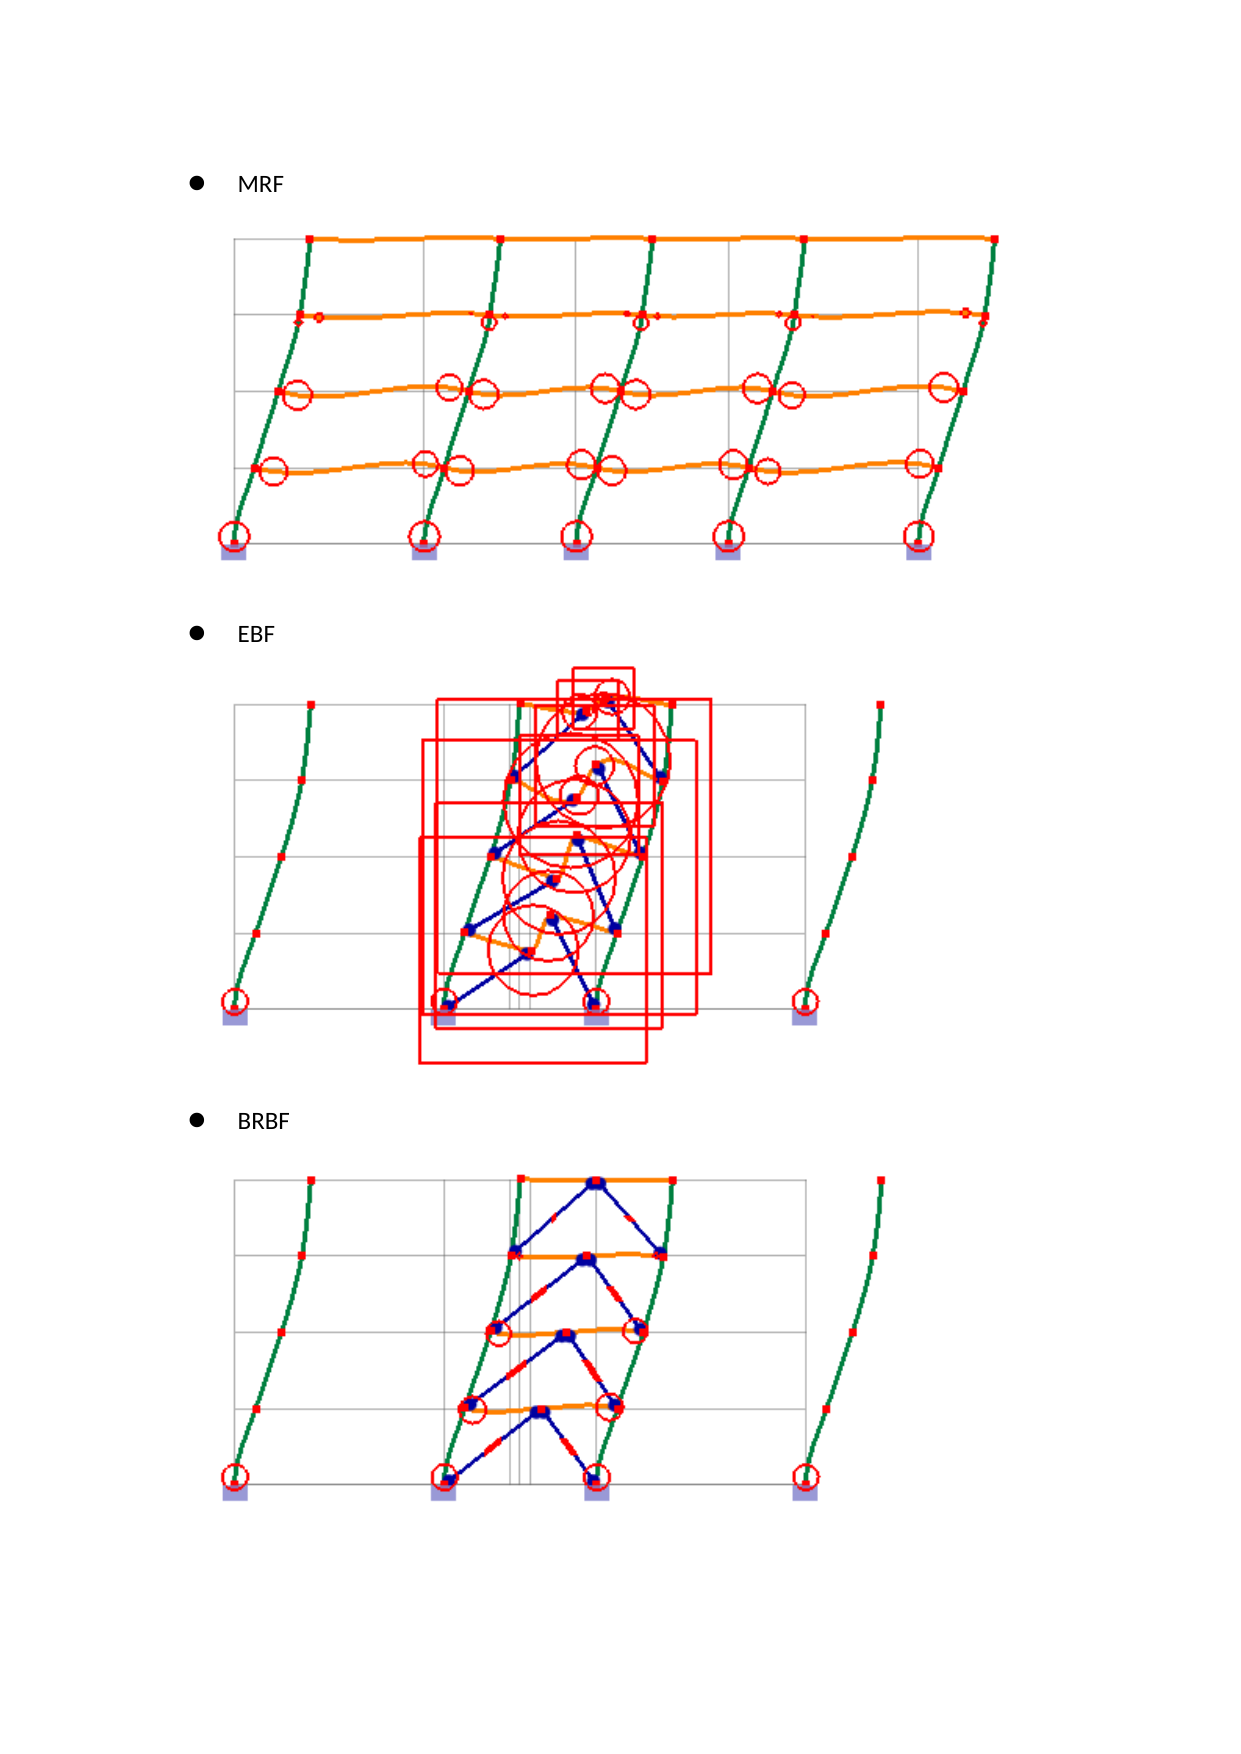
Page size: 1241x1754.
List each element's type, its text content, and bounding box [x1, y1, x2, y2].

picture [187, 202, 1038, 595]
list BRBF [187, 1102, 1053, 1139]
list MRF [187, 164, 1053, 202]
picture [187, 1139, 951, 1520]
picture [187, 652, 919, 1090]
list EBF [187, 614, 1053, 652]
